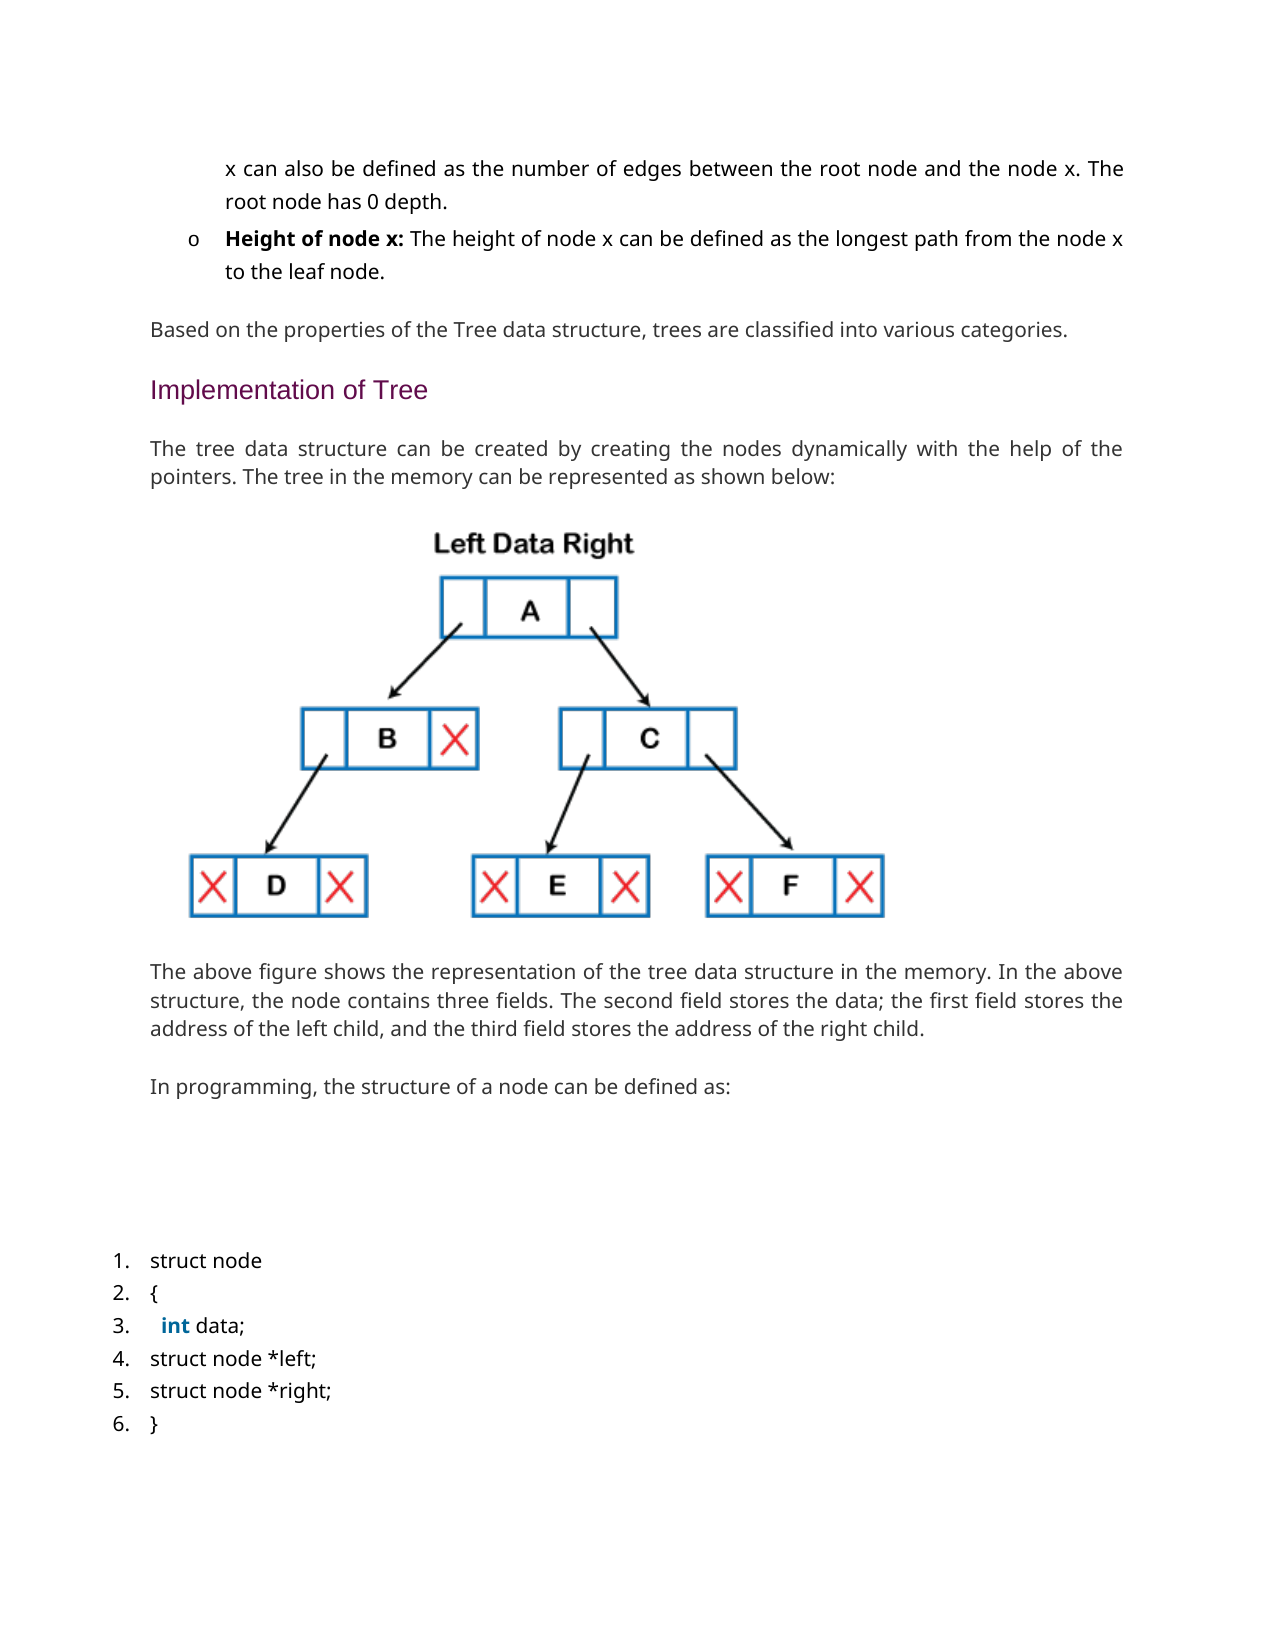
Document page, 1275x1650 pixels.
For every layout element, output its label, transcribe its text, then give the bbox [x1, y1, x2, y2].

list struct node *left; [112, 1339, 1125, 1372]
text Based on the properties of the Tree data structure, trees are classified into various categories. [150, 315, 1125, 343]
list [187, 150, 1125, 215]
list { [112, 1274, 1125, 1307]
text The above figure shows the representation of the tree data structure in the memory. In the above structure, the node contains three fields. The second field stores the data; the first field stores the address of the left child, and the third field stores the address of the right child. [150, 957, 1125, 1043]
list } [112, 1405, 1125, 1437]
list struct node [112, 1242, 1125, 1274]
picture [150, 520, 932, 929]
text Implementation of Tree [150, 372, 1125, 405]
list struct node *right; [112, 1372, 1125, 1405]
text The tree data structure can be created by creating the nodes dynamically with the help of the pointers. The tree in the memory can be represented as shown below: [150, 434, 1125, 491]
list int data; [112, 1307, 1125, 1339]
list Height of node x: The height of node x can be defined as the longest path from the node x to the leaf node. [187, 220, 1125, 286]
text In programming, the structure of a node can be defined as: [150, 1072, 1125, 1100]
